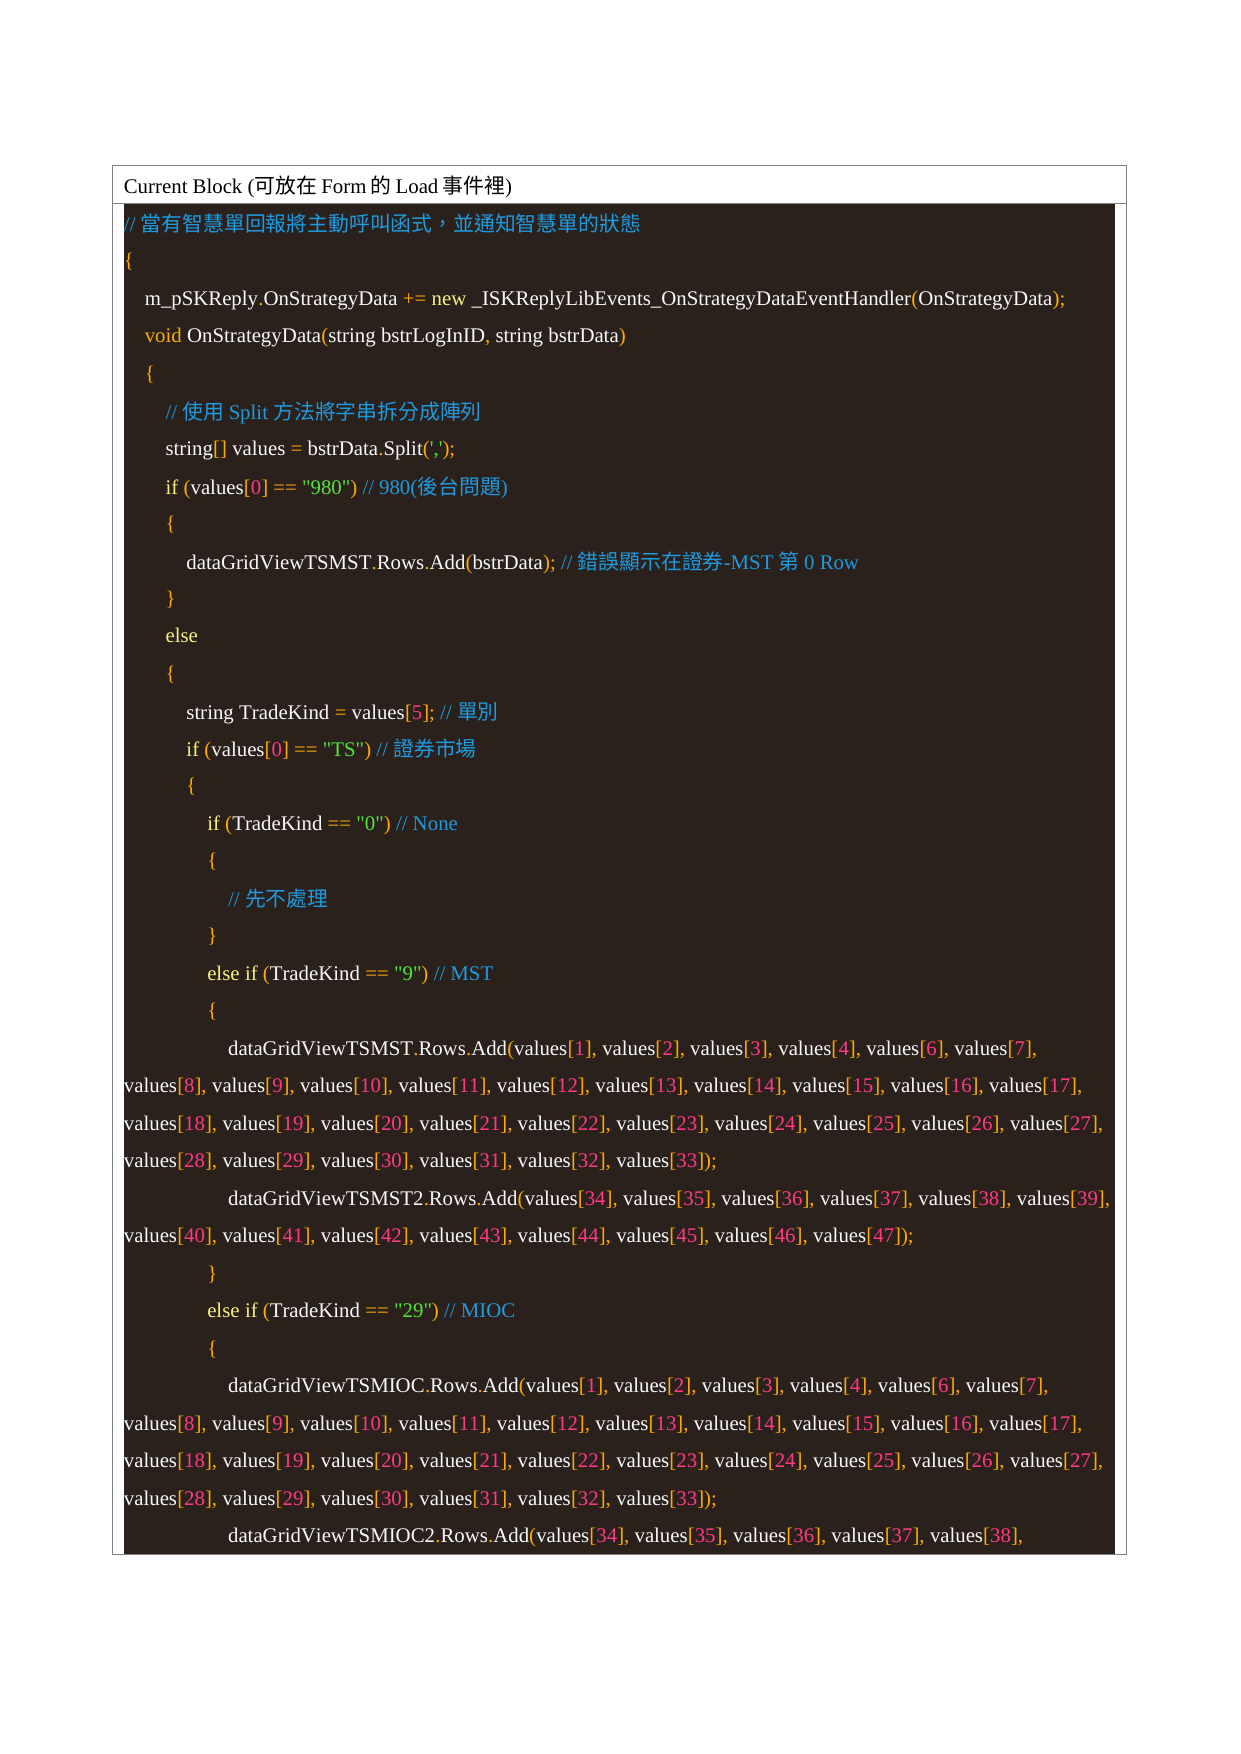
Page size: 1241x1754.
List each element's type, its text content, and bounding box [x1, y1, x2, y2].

table_header Current Block (可放在Form的Load事件裡) [113, 166, 1126, 203]
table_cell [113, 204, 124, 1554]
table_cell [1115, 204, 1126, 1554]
